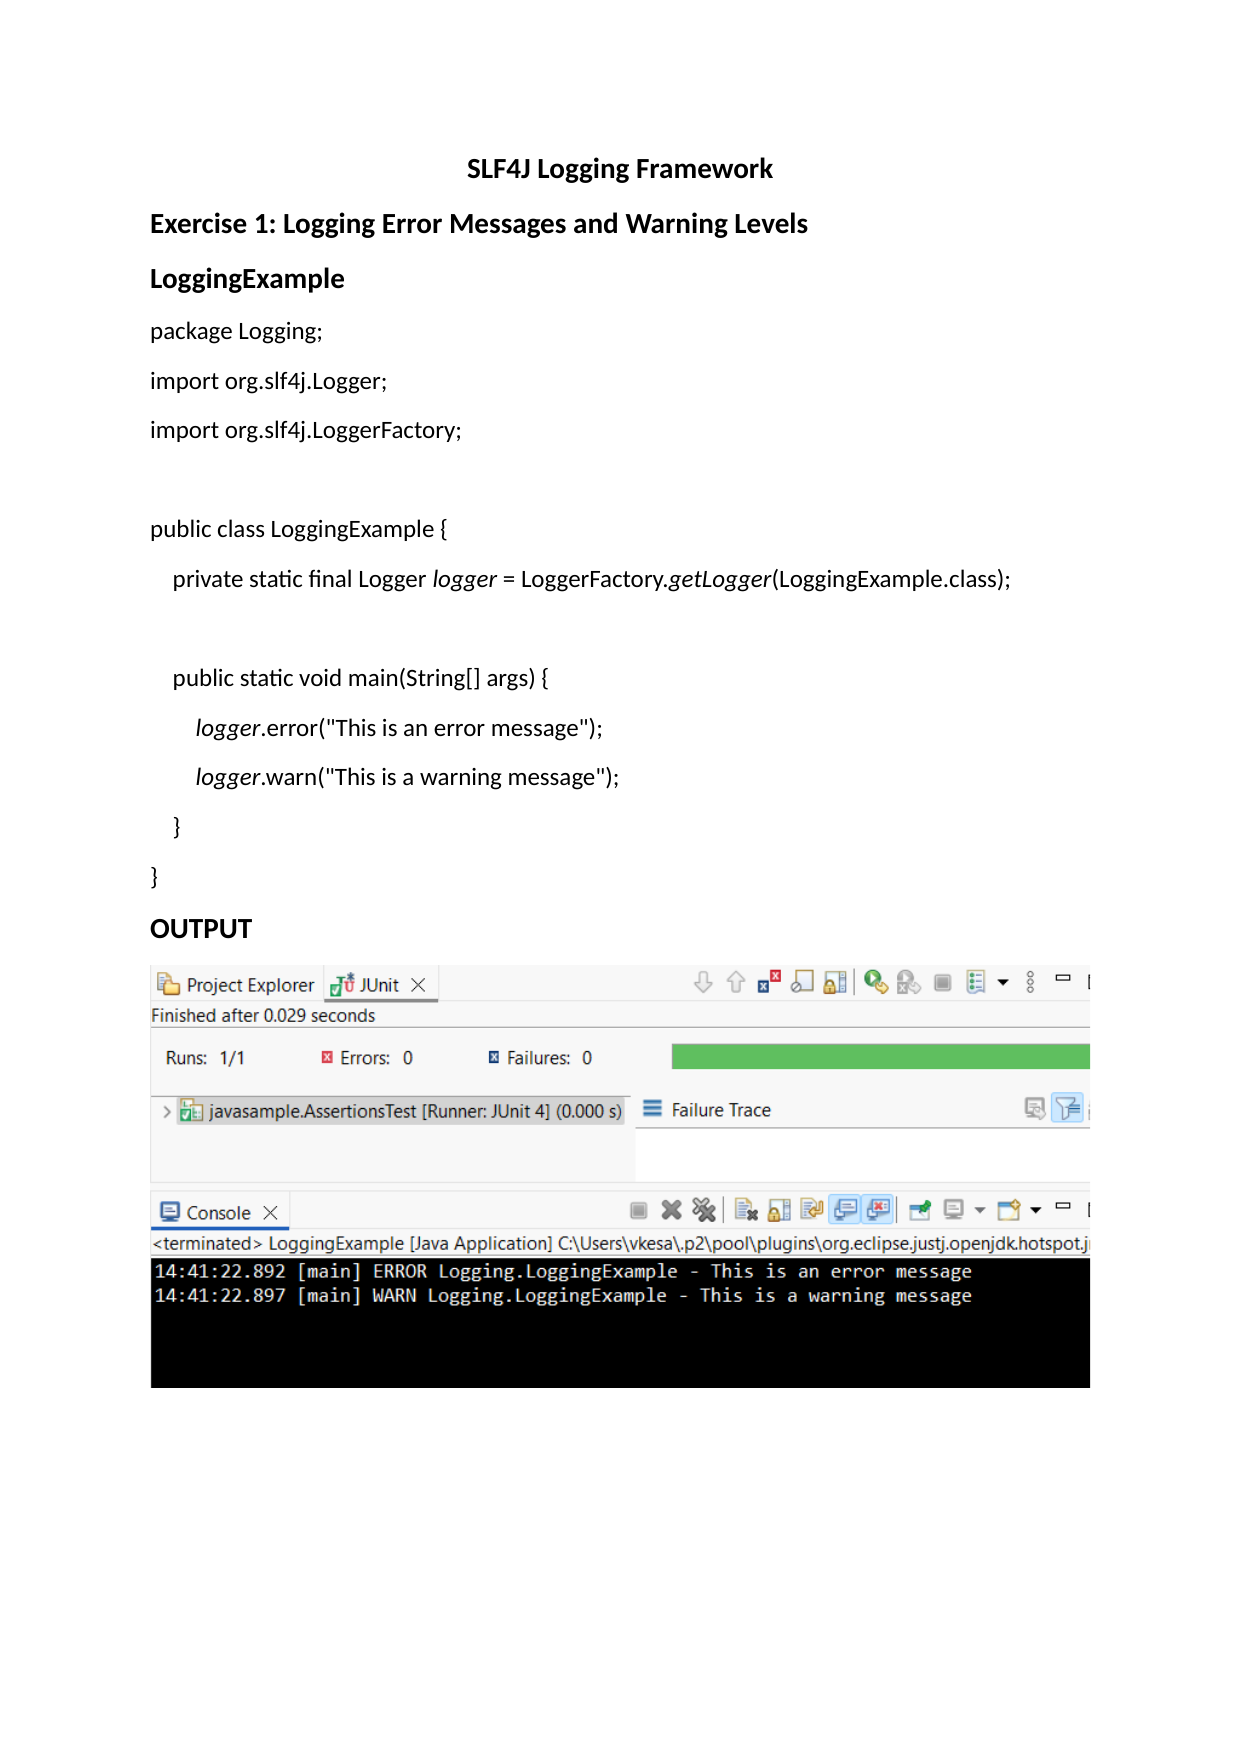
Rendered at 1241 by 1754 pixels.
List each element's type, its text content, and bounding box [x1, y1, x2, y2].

text } [150, 811, 1090, 842]
text import org.slf4j.LoggerFactory; [150, 414, 1090, 445]
text OUTPUT [150, 910, 1090, 946]
text LoggingExample [150, 260, 1090, 296]
text Exercise 1: Logging Error Messages and Warning Levels [150, 205, 1090, 241]
picture [150, 965, 1091, 1388]
text private static final Logger logger = LoggerFactory.getLogger(LoggingExample.class); [150, 563, 1090, 594]
text package Logging; [150, 315, 1090, 346]
text logger.warn("This is a warning message"); [150, 762, 1090, 792]
text } [150, 861, 1090, 891]
text SLF4J Logging Framework [150, 150, 1090, 186]
text public class LoggingExample { [150, 514, 1090, 544]
text public static void main(String[] args) { [150, 662, 1090, 693]
text import org.slf4j.Logger; [150, 365, 1090, 395]
text logger.error("This is an error message"); [150, 712, 1090, 742]
